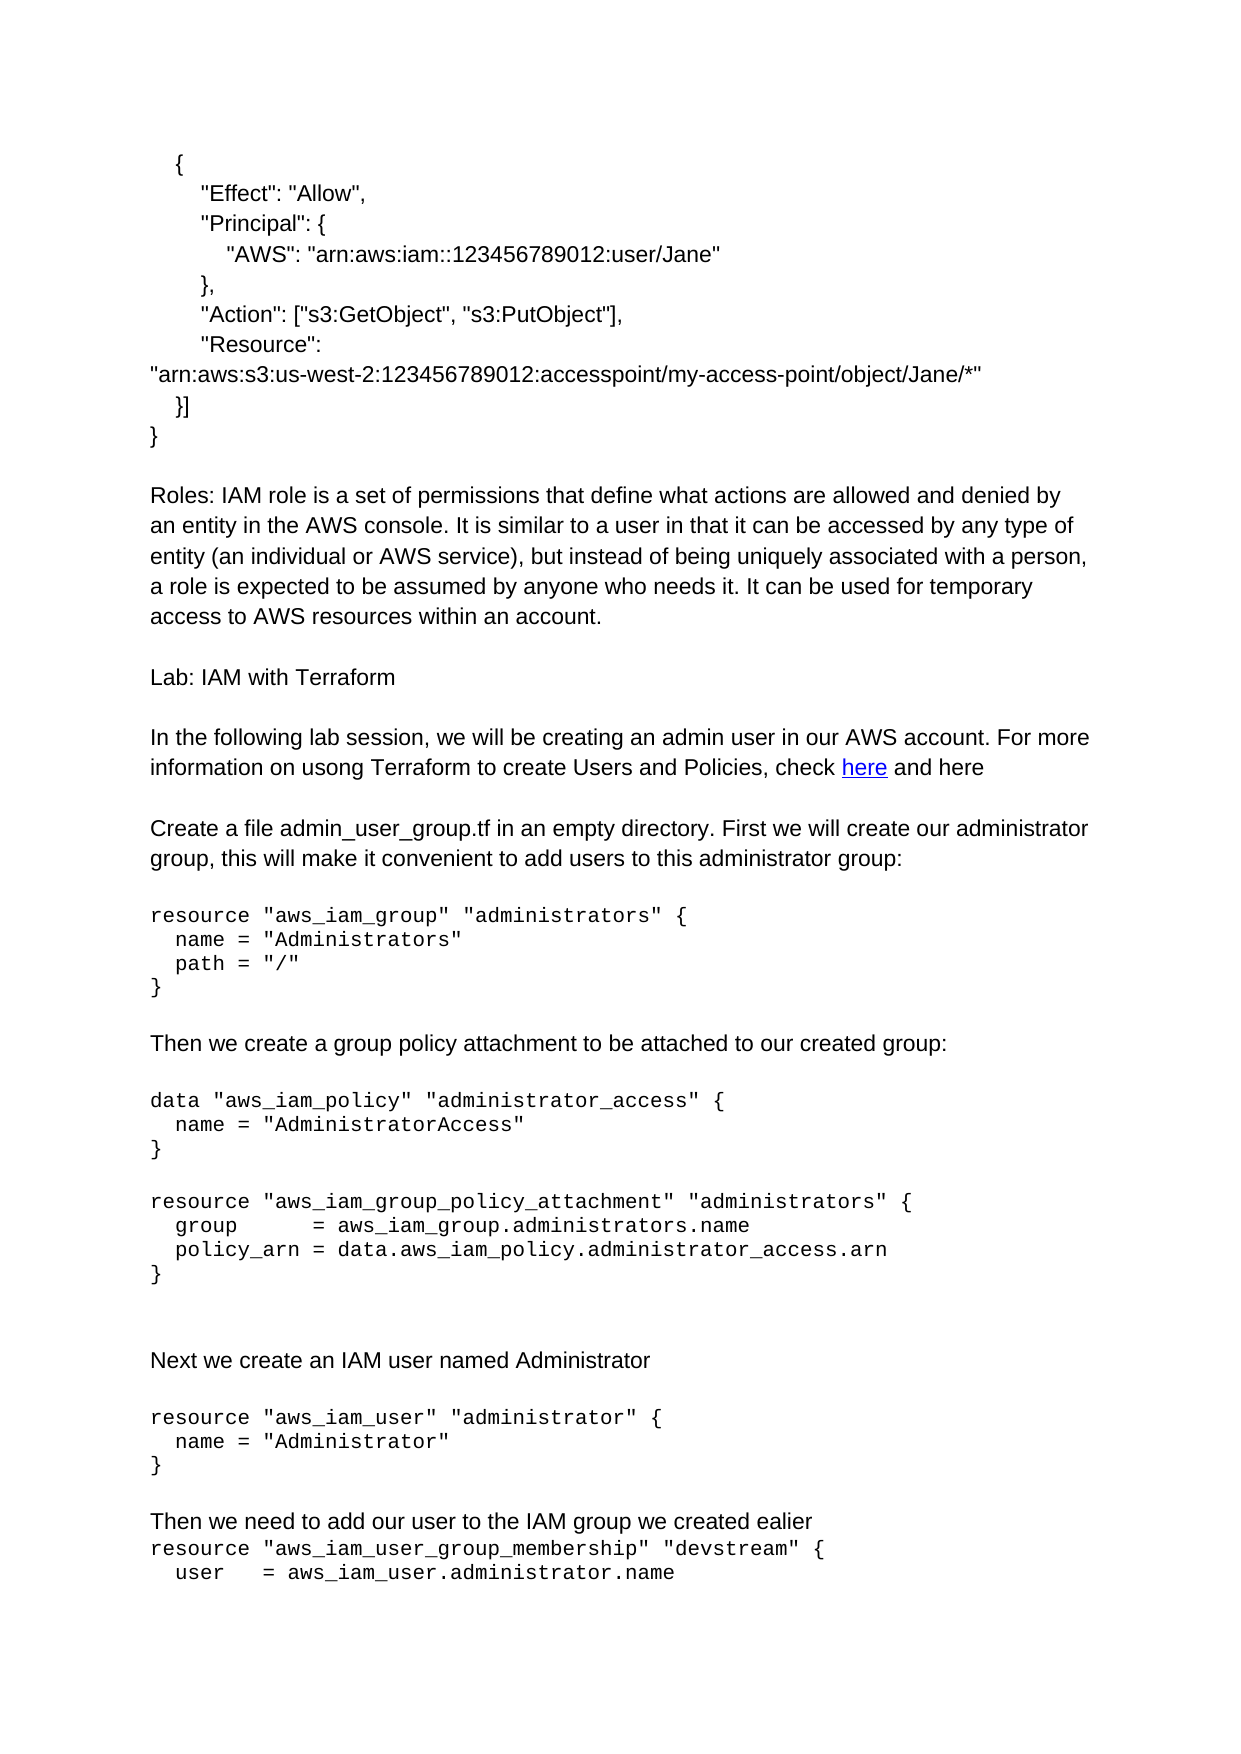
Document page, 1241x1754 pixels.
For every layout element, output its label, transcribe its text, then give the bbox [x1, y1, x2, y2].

text resource "aws_iam_user" "administrator" { [150, 1407, 1090, 1431]
text resource "aws_iam_group_policy_attachment" "administrators" { [150, 1192, 1090, 1215]
text name = "Administrator" [150, 1431, 1090, 1454]
text { [150, 150, 1090, 176]
text } [150, 1454, 1090, 1478]
text }, [150, 271, 1090, 297]
text } [150, 1138, 1090, 1161]
text Next we create an IAM user named Administrator [150, 1347, 1090, 1373]
text Create a file admin_user_group.tf in an empty directory. First we will create our administrator group, this will make it convenient to add users to this administrator group: [150, 814, 1090, 871]
text "Effect": "Allow", [150, 180, 1090, 207]
text resource "aws_iam_user_group_membership" "devstream" { [150, 1538, 1090, 1562]
text "Action": ["s3:GetObject", "s3:PutObject"], [150, 301, 1090, 327]
text Then we create a group policy attachment to be attached to our created group: [150, 1030, 1090, 1056]
text group = aws_iam_group.administrators.name [150, 1215, 1090, 1239]
text Then we need to add our user to the IAM group we created ealier [150, 1508, 1090, 1534]
text } [150, 422, 1090, 448]
text data "aws_iam_policy" "administrator_access" { [150, 1090, 1090, 1114]
text "Resource": "arn:aws:s3:us-west-2:123456789012:accesspoint/my-access-point/object/Jane/*" [150, 331, 1090, 388]
text name = "Administrators" [150, 929, 1090, 952]
text "AWS": "arn:aws:iam::123456789012:user/Jane" [150, 241, 1090, 267]
text user = aws_iam_user.administrator.name [150, 1562, 1090, 1586]
text Roles: IAM role is a set of permissions that define what actions are allowed and denied by an entity in the AWS console. It is similar to a user in that it can be accessed by any type of entity (an individual or AWS service), but instead of being uniquely associated with a person, a role is expected to be assumed by anyone who needs it. It can be used for temporary access to AWS resources within an account. [150, 482, 1090, 629]
text "Principal": { [150, 210, 1090, 237]
text policy_arn = data.aws_iam_policy.administrator_access.arn [150, 1239, 1090, 1262]
text name = "AdministratorAccess" [150, 1114, 1090, 1138]
text resource "aws_iam_group" "administrators" { [150, 905, 1090, 929]
text In the following lab session, we will be creating an admin user in our AWS account. For more information on usong Terraform to create Users and Policies, check here and here [150, 724, 1090, 781]
text Lab: IAM with Terraform [150, 663, 1090, 690]
text } [150, 976, 1090, 1000]
text path = "/" [150, 952, 1090, 976]
text }] [150, 392, 1090, 418]
text } [150, 1262, 1090, 1286]
